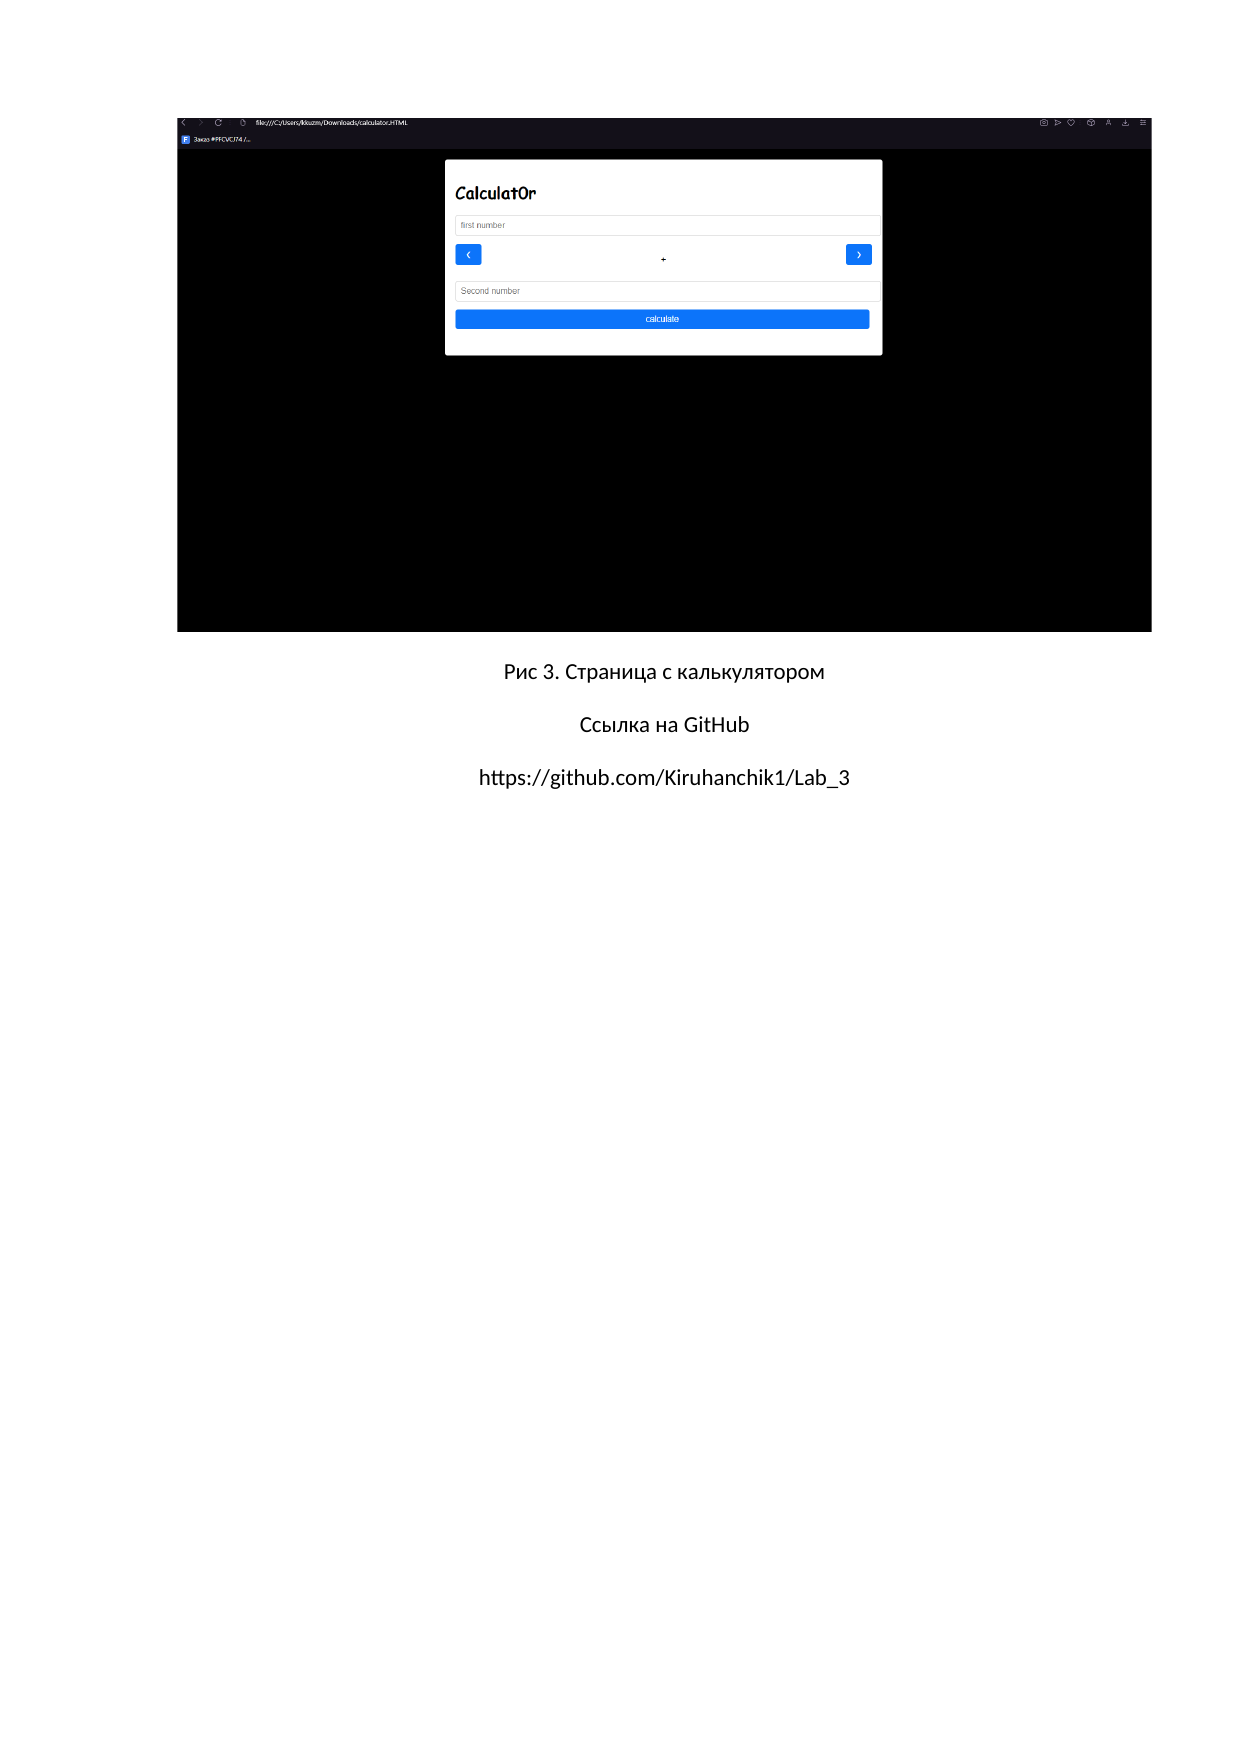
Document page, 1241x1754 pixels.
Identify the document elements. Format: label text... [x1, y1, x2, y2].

picture [177, 118, 1152, 632]
text https://github.com/Kiruhanchik1/Lab_3 [177, 763, 1152, 791]
text Ссылка на GitHub [177, 710, 1152, 738]
text Рис 3. Страница с калькулятором [177, 657, 1152, 685]
